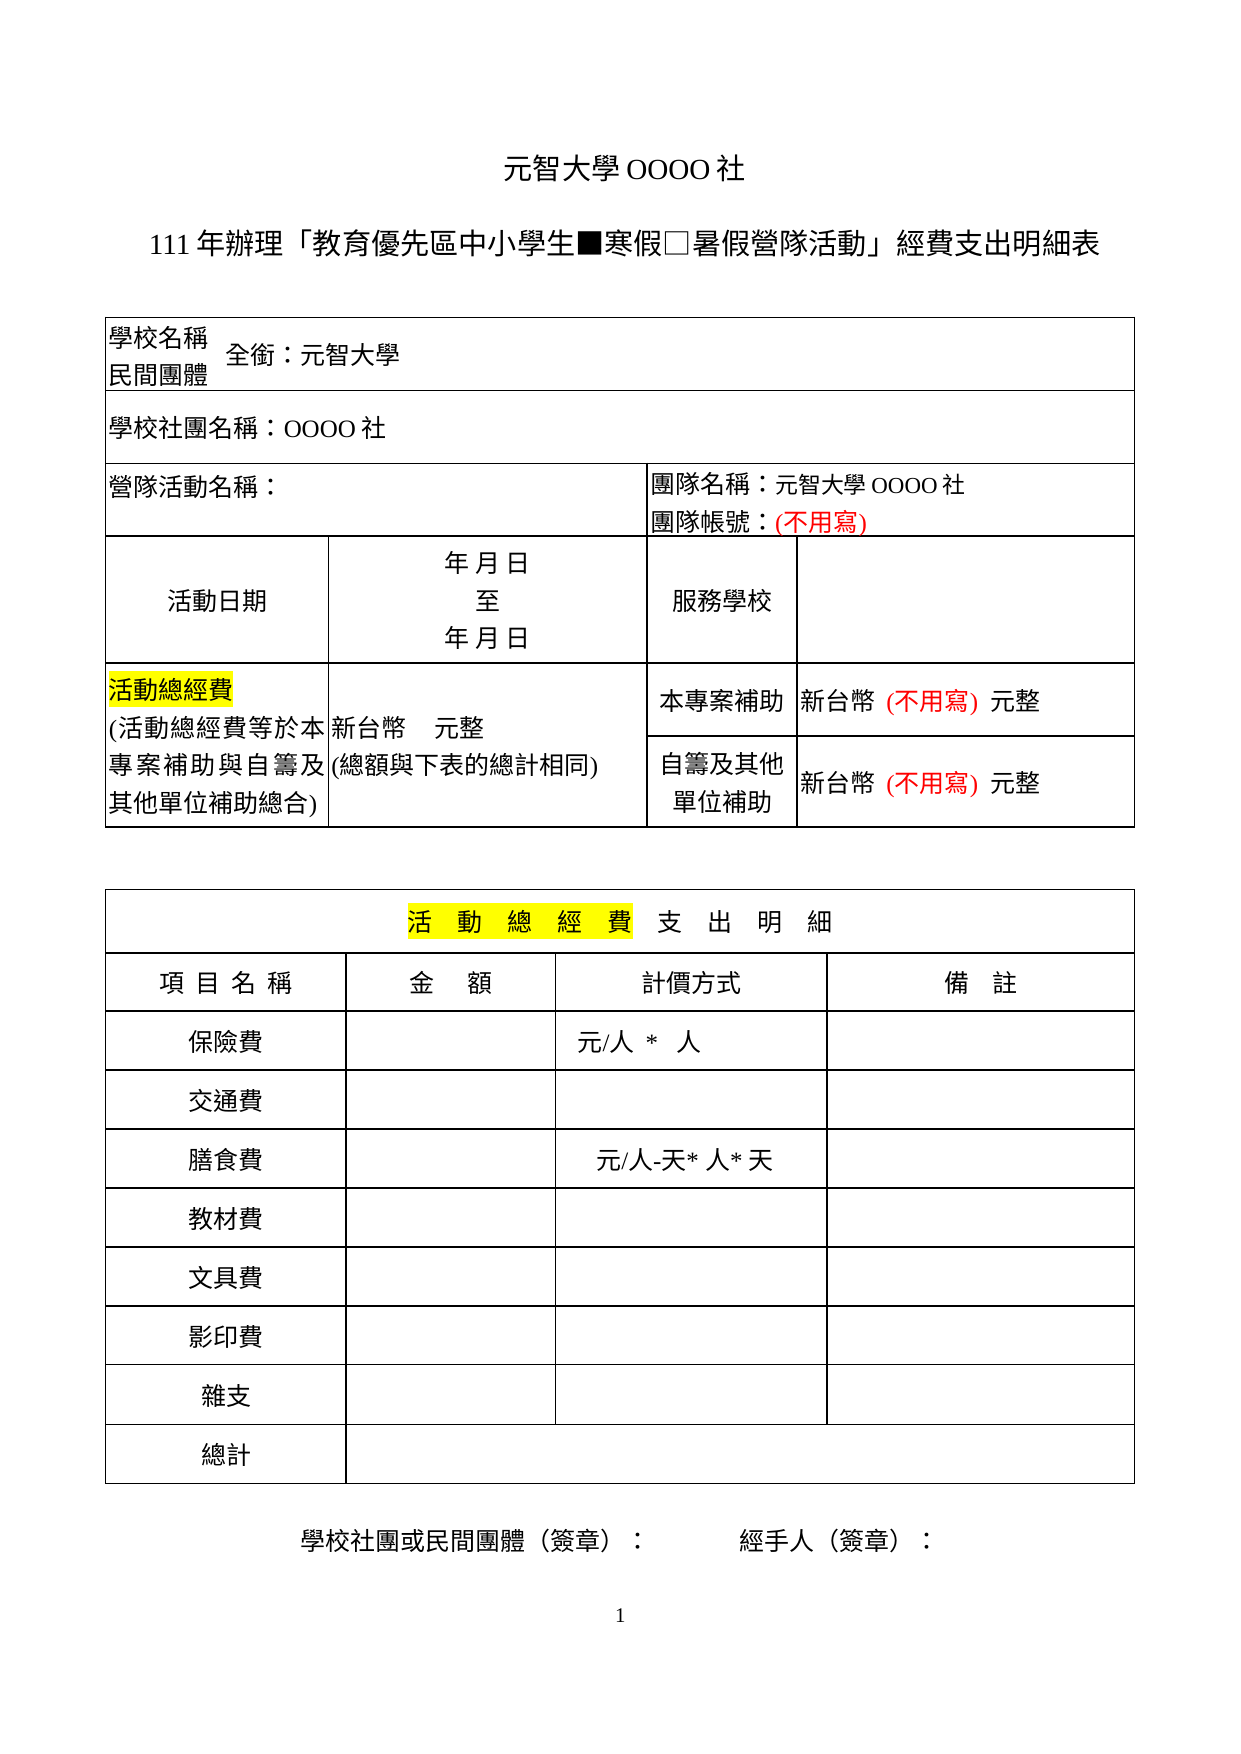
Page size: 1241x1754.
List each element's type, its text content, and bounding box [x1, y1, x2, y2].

table_cell [556, 1307, 826, 1364]
table_cell 新台幣 (不用寫) 元整 [798, 737, 1134, 826]
table_cell [347, 1248, 555, 1305]
table_header 活 動 總 經 費 支 出 明 細 [106, 890, 1134, 952]
text 學校社團或民間團體（簽章）： 經手人（簽章）： [118, 1521, 1122, 1558]
table_cell [556, 1189, 826, 1246]
table_cell 雜支 [106, 1365, 345, 1423]
table_cell 元/人 * 人 [556, 1012, 826, 1069]
table_cell [828, 1307, 1134, 1364]
table_cell 膳食費 [106, 1130, 345, 1187]
table_cell 金 額 [347, 954, 555, 1010]
table_cell [828, 1012, 1134, 1069]
table_cell [556, 1248, 826, 1305]
table_cell [798, 537, 1134, 662]
table_cell [556, 1071, 826, 1128]
table_cell 總計 [106, 1425, 345, 1482]
text 元智大學OOOO社 [118, 129, 1131, 204]
table_cell 元/人-天* 人* 天 [556, 1130, 826, 1187]
table_cell 年 月 日 至 年 月 日 [329, 537, 646, 662]
table_cell 備 註 [828, 954, 1134, 1010]
table_cell 影印費 [106, 1307, 345, 1364]
table_cell [828, 1189, 1134, 1246]
table_cell 活動總經費 (活動總經費等於本專案補助與自籌及其他單位補助總合) [106, 664, 328, 826]
table_cell [347, 1130, 555, 1187]
table_cell 學校社團名稱：OOOO社 [106, 391, 1134, 462]
table_cell [347, 1189, 555, 1246]
table_cell [828, 1071, 1134, 1128]
table_header 學校名稱 民間團體 [106, 318, 1134, 389]
table_cell [347, 1365, 555, 1423]
table_cell 保險費 [106, 1012, 345, 1069]
table_cell 本專案補助 [648, 664, 796, 735]
table_cell [828, 1130, 1134, 1187]
table_cell 服務學校 [648, 537, 796, 662]
table_cell [347, 1307, 555, 1364]
table_cell 團隊名稱：元智大學OOOO社 團隊帳號：(不用寫) [648, 464, 1134, 535]
text 111年辦理「教育優先區中小學生■寒假□暑假營隊活動」經費支出明細表 [118, 204, 1131, 279]
table_cell 新台幣 (不用寫) 元整 [798, 664, 1134, 735]
table_cell [347, 1012, 555, 1069]
table_cell 活動日期 [106, 537, 328, 662]
table_cell 自籌及其他單位補助 [648, 737, 796, 826]
table_cell [347, 1425, 1134, 1482]
table_cell 項 目 名 稱 [106, 954, 345, 1010]
table_cell 新台幣 元整 (總額與下表的總計相同) [329, 664, 646, 826]
table_cell [828, 1365, 1134, 1423]
table_cell [347, 1071, 555, 1128]
table_cell 計價方式 [556, 954, 826, 1010]
table_cell 文具費 [106, 1248, 345, 1305]
table_cell [556, 1365, 826, 1423]
table_cell 教材費 [106, 1189, 345, 1246]
table_cell [828, 1248, 1134, 1305]
table_cell 營隊活動名稱： [106, 464, 646, 535]
table_cell 交通費 [106, 1071, 345, 1128]
